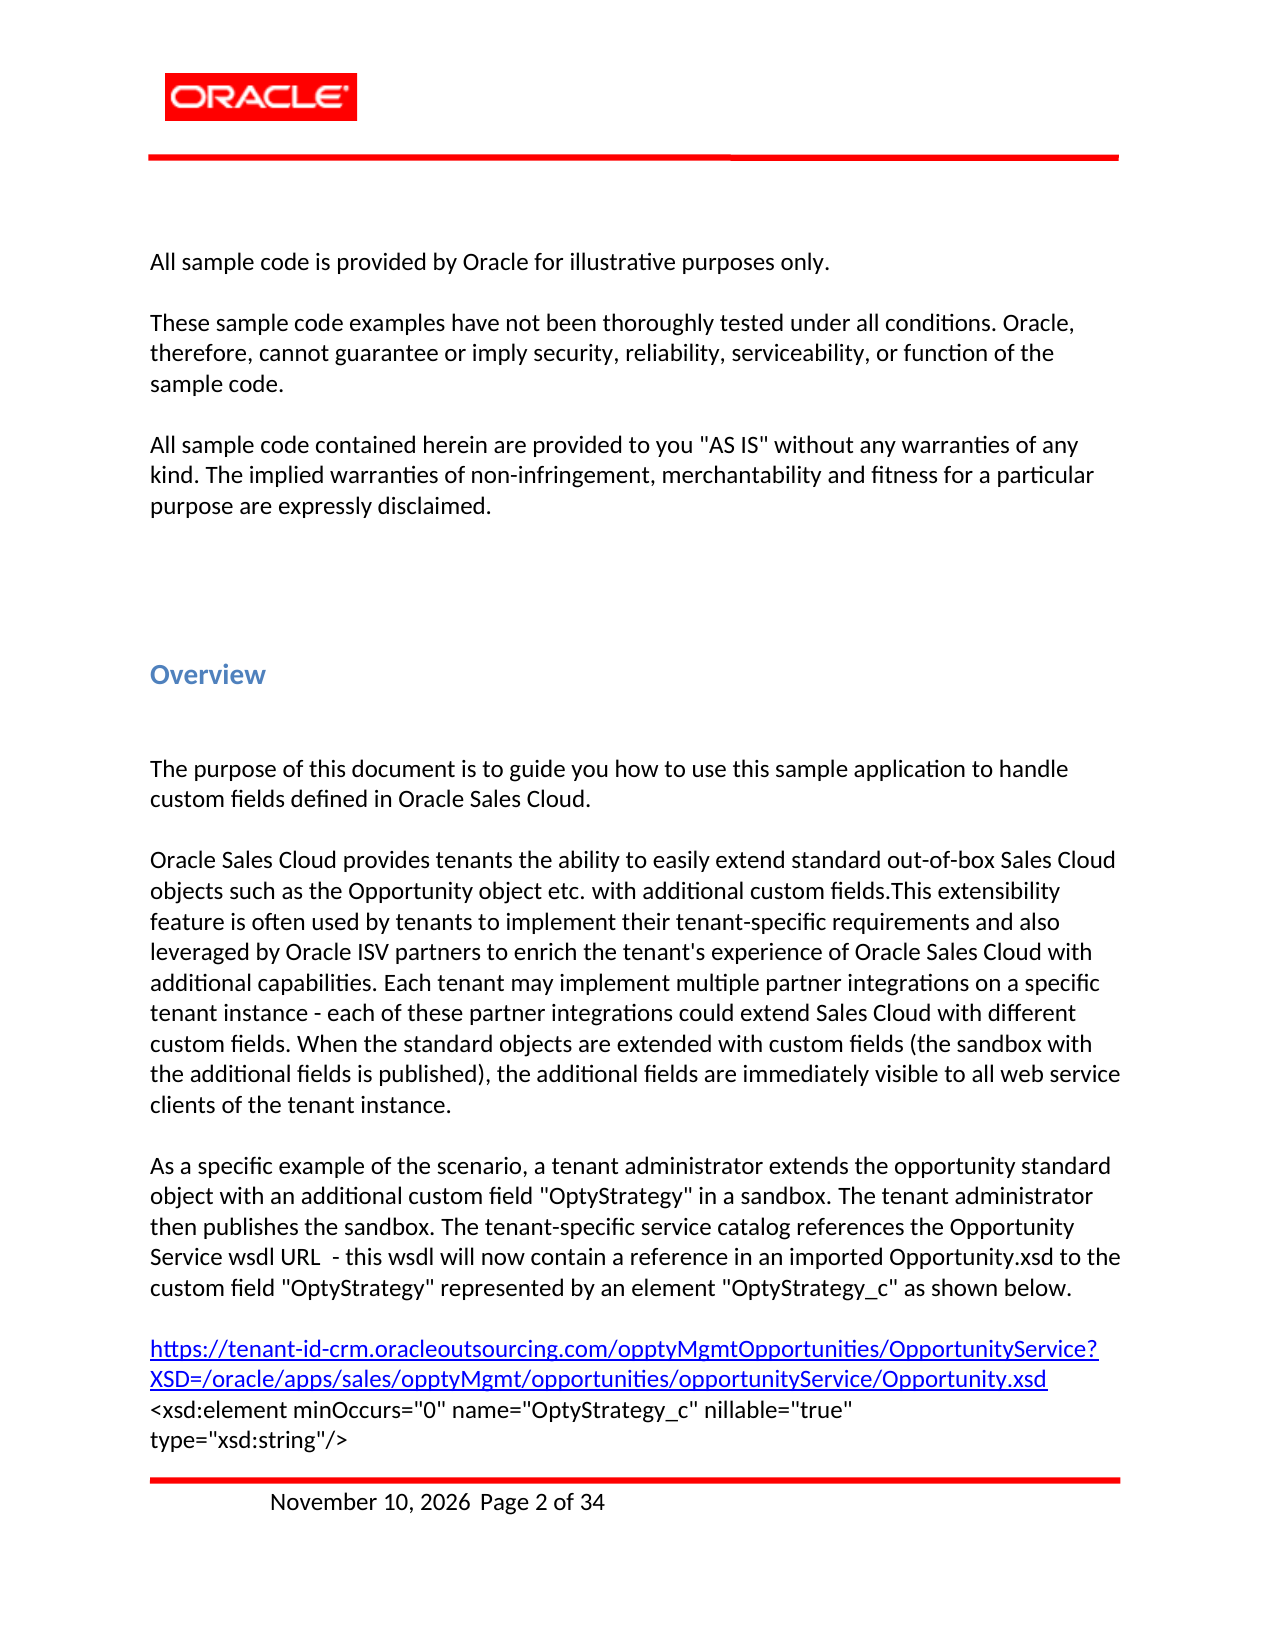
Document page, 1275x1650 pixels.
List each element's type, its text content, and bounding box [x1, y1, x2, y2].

text All sample code is provided by Oracle for illustrative purposes only. [150, 246, 1125, 277]
text The purpose of this document is to guide you how to use this sample application to handle custom fields defined in Oracle Sales Cloud. [150, 753, 1125, 814]
text All sample code contained herein are provided to you "AS IS" without any warranties of any kind. The implied warranties of non-infringement, merchantability and fitness for a particular purpose are expressly disclaimed. [150, 429, 1125, 521]
picture [165, 73, 358, 121]
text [150, 844, 1125, 1486]
subtitle Overview [150, 656, 1125, 692]
text These sample code examples have not been thoroughly tested under all conditions. Oracle, therefore, cannot guarantee or imply security, reliability, serviceability, or function of the sample code. [150, 307, 1125, 399]
